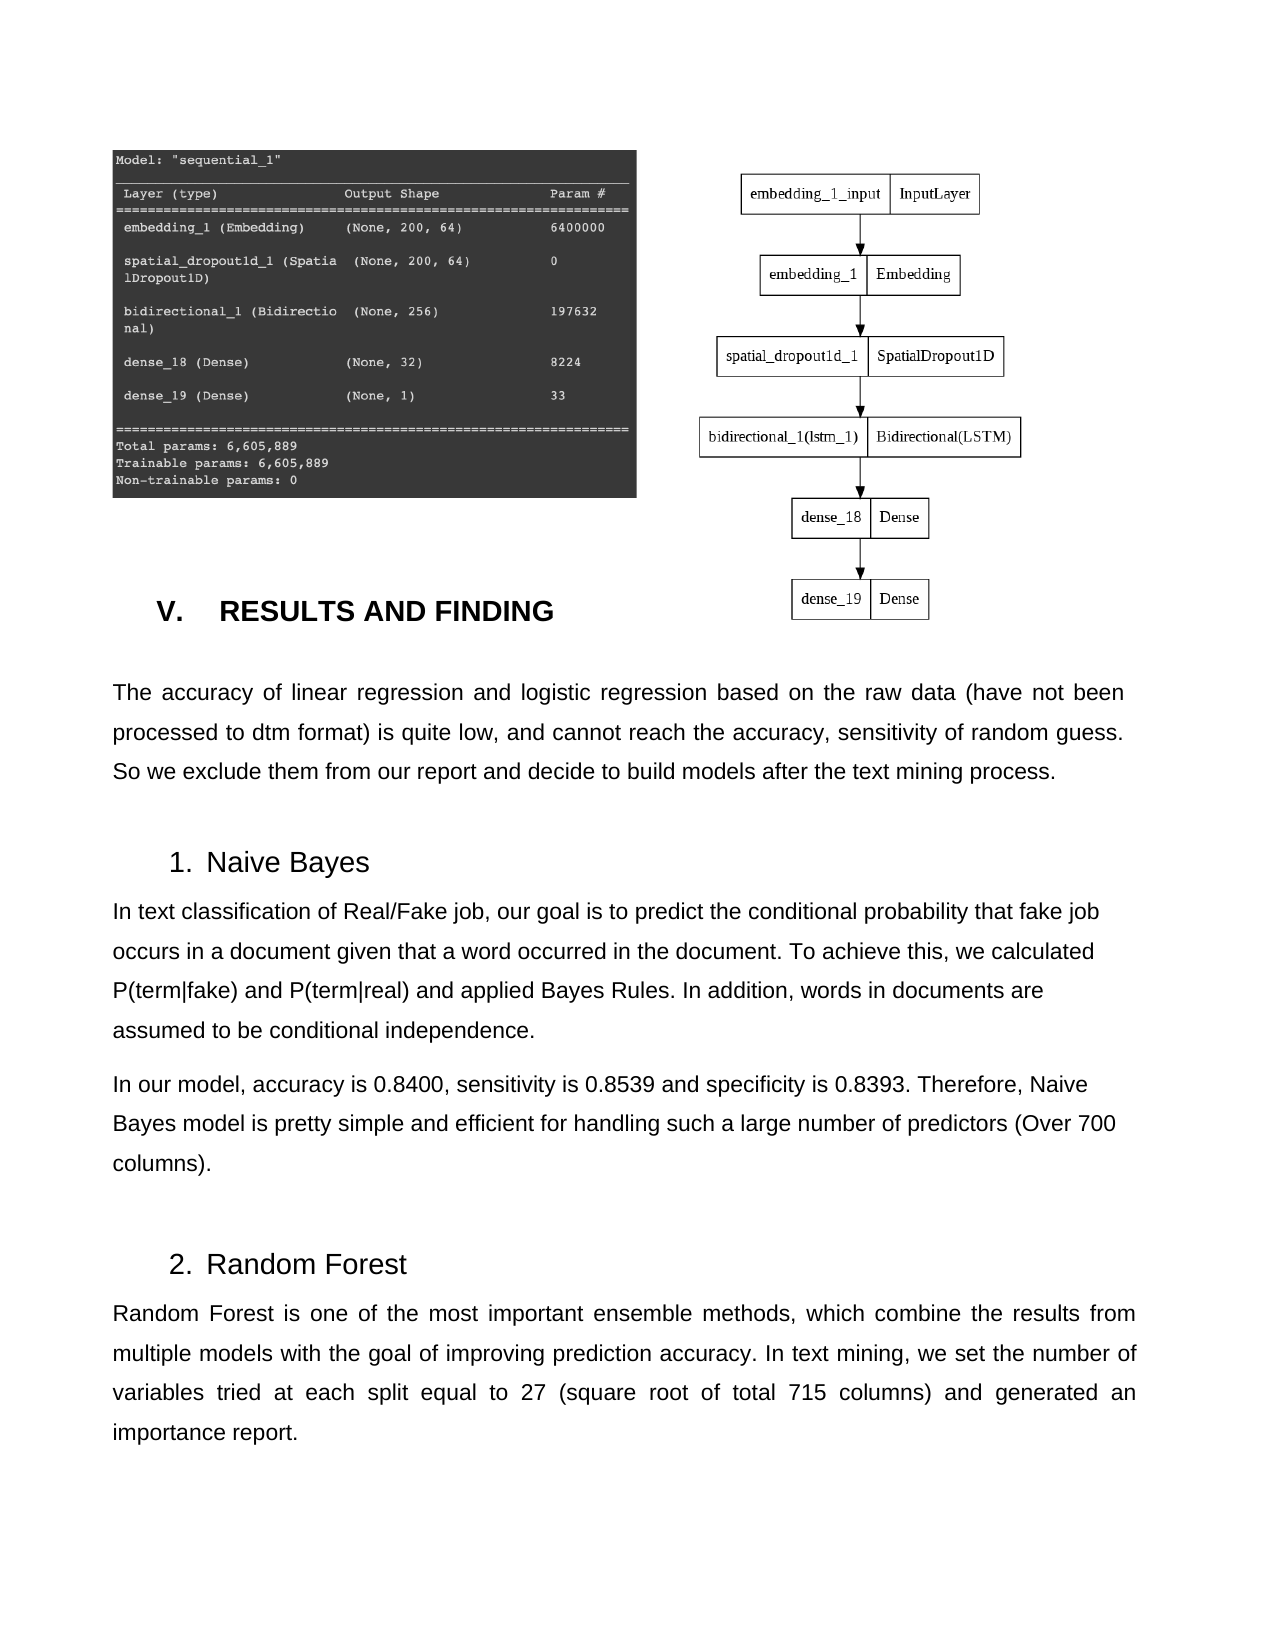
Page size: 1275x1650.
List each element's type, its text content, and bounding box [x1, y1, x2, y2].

text In our model, accuracy is 0.8400, sensitivity is 0.8539 and specificity is 0.8393. Therefore, Naive Bayes model is pretty simple and efficient for handling such a large number of predictors (Over 700 columns). [112, 1071, 1125, 1176]
text Random Forest is one of the most important ensemble methods, which combine the results from multiple models with the goal of improving prediction accuracy. In text mining, we set the number of variables tried at each split equal to 27 (square root of total 715 columns) and generated an importance report. [112, 1300, 1138, 1445]
list Naive Bayes [169, 845, 1138, 879]
picture [112, 150, 637, 498]
list Random Forest [169, 1247, 1138, 1281]
text The accuracy of linear regression and logistic regression based on the raw data (have not been processed to dtm format) is quite low, and cannot reach the accuracy, sensitivity of random guess. So we exclude them from our report and decide to build models after the text mining process. [112, 679, 1126, 785]
text In text classification of Real/Fake job, our goal is to predict the conditional probability that fake job occurs in a document given that a word occurred in the document. To achieve this, we calculated P(term|fake) and P(term|real) and applied Bayes Rules. In addition, words in documents are assumed to be conditional independence. [112, 898, 1125, 1043]
subtitle V. RESULTS AND FINDING [112, 594, 1138, 628]
picture [695, 169, 1025, 624]
